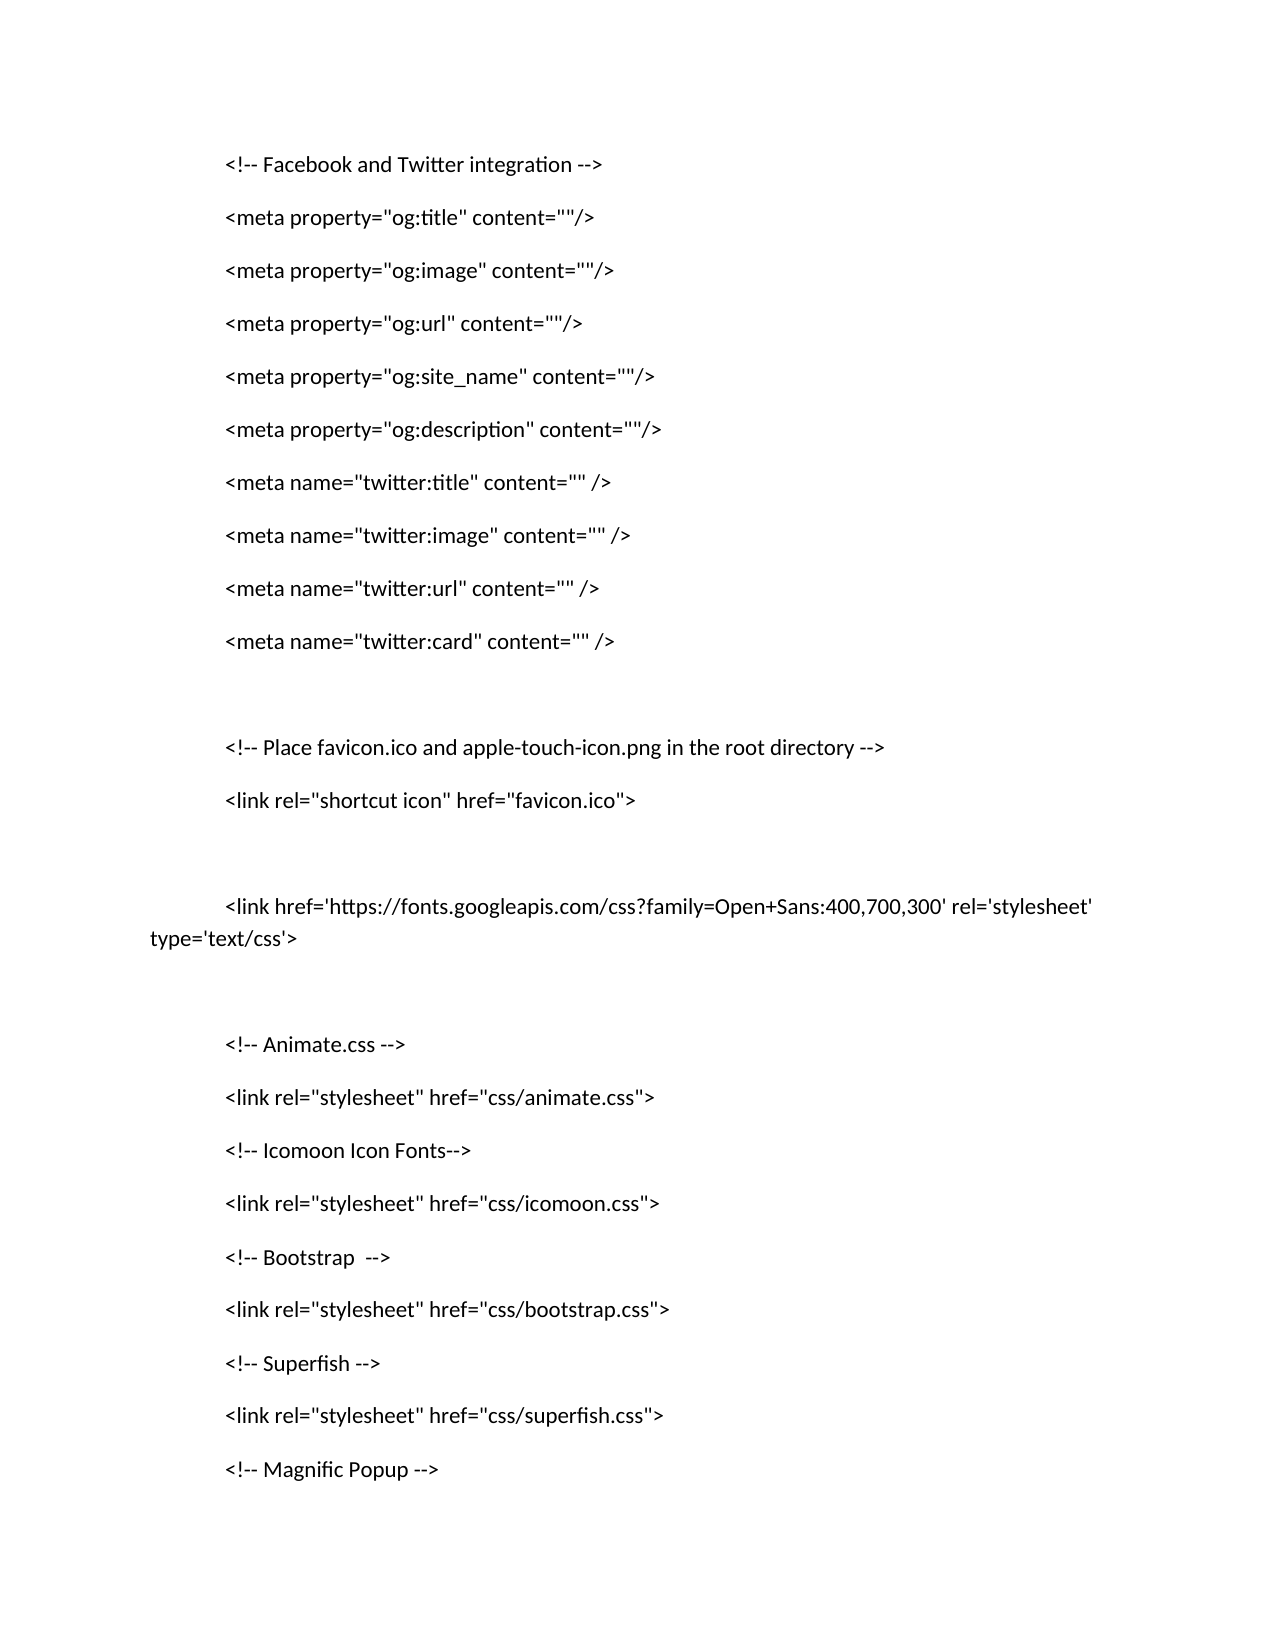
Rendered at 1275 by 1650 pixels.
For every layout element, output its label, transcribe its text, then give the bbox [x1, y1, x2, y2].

text <link rel="stylesheet" href="css/bootstrap.css"> [150, 1296, 1125, 1324]
text <link rel="shortcut icon" href="favicon.ico"> [150, 786, 1125, 814]
text <meta name="twitter:title" content="" /> [150, 468, 1125, 496]
text <meta name="twitter:image" content="" /> [150, 521, 1125, 549]
text <meta property="og:title" content=""/> [150, 203, 1125, 231]
text <!-- Place favicon.ico and apple-touch-icon.png in the root directory --> [150, 733, 1125, 761]
text <meta property="og:image" content=""/> [150, 256, 1125, 284]
text <meta property="og:url" content=""/> [150, 309, 1125, 337]
text <!-- Facebook and Twitter integration --> [150, 150, 1125, 178]
text <meta property="og:site_name" content=""/> [150, 362, 1125, 390]
text <link rel="stylesheet" href="css/superfish.css"> [150, 1402, 1125, 1430]
text <!-- Superfish --> [150, 1349, 1125, 1377]
text <!-- Icomoon Icon Fonts--> [150, 1137, 1125, 1164]
text <!-- Bootstrap --> [150, 1243, 1125, 1271]
text <link href='https://fonts.googleapis.com/css?family=Open+Sans:400,700,300' rel='stylesheet' type='text/css'> [150, 892, 1125, 952]
text <link rel="stylesheet" href="css/icomoon.css"> [150, 1189, 1125, 1218]
text <!-- Animate.css --> [150, 1031, 1125, 1058]
text <meta name="twitter:card" content="" /> [150, 627, 1125, 655]
text <link rel="stylesheet" href="css/animate.css"> [150, 1083, 1125, 1112]
text <meta name="twitter:url" content="" /> [150, 574, 1125, 602]
text <!-- Magnific Popup --> [150, 1455, 1125, 1483]
text <meta property="og:description" content=""/> [150, 415, 1125, 443]
